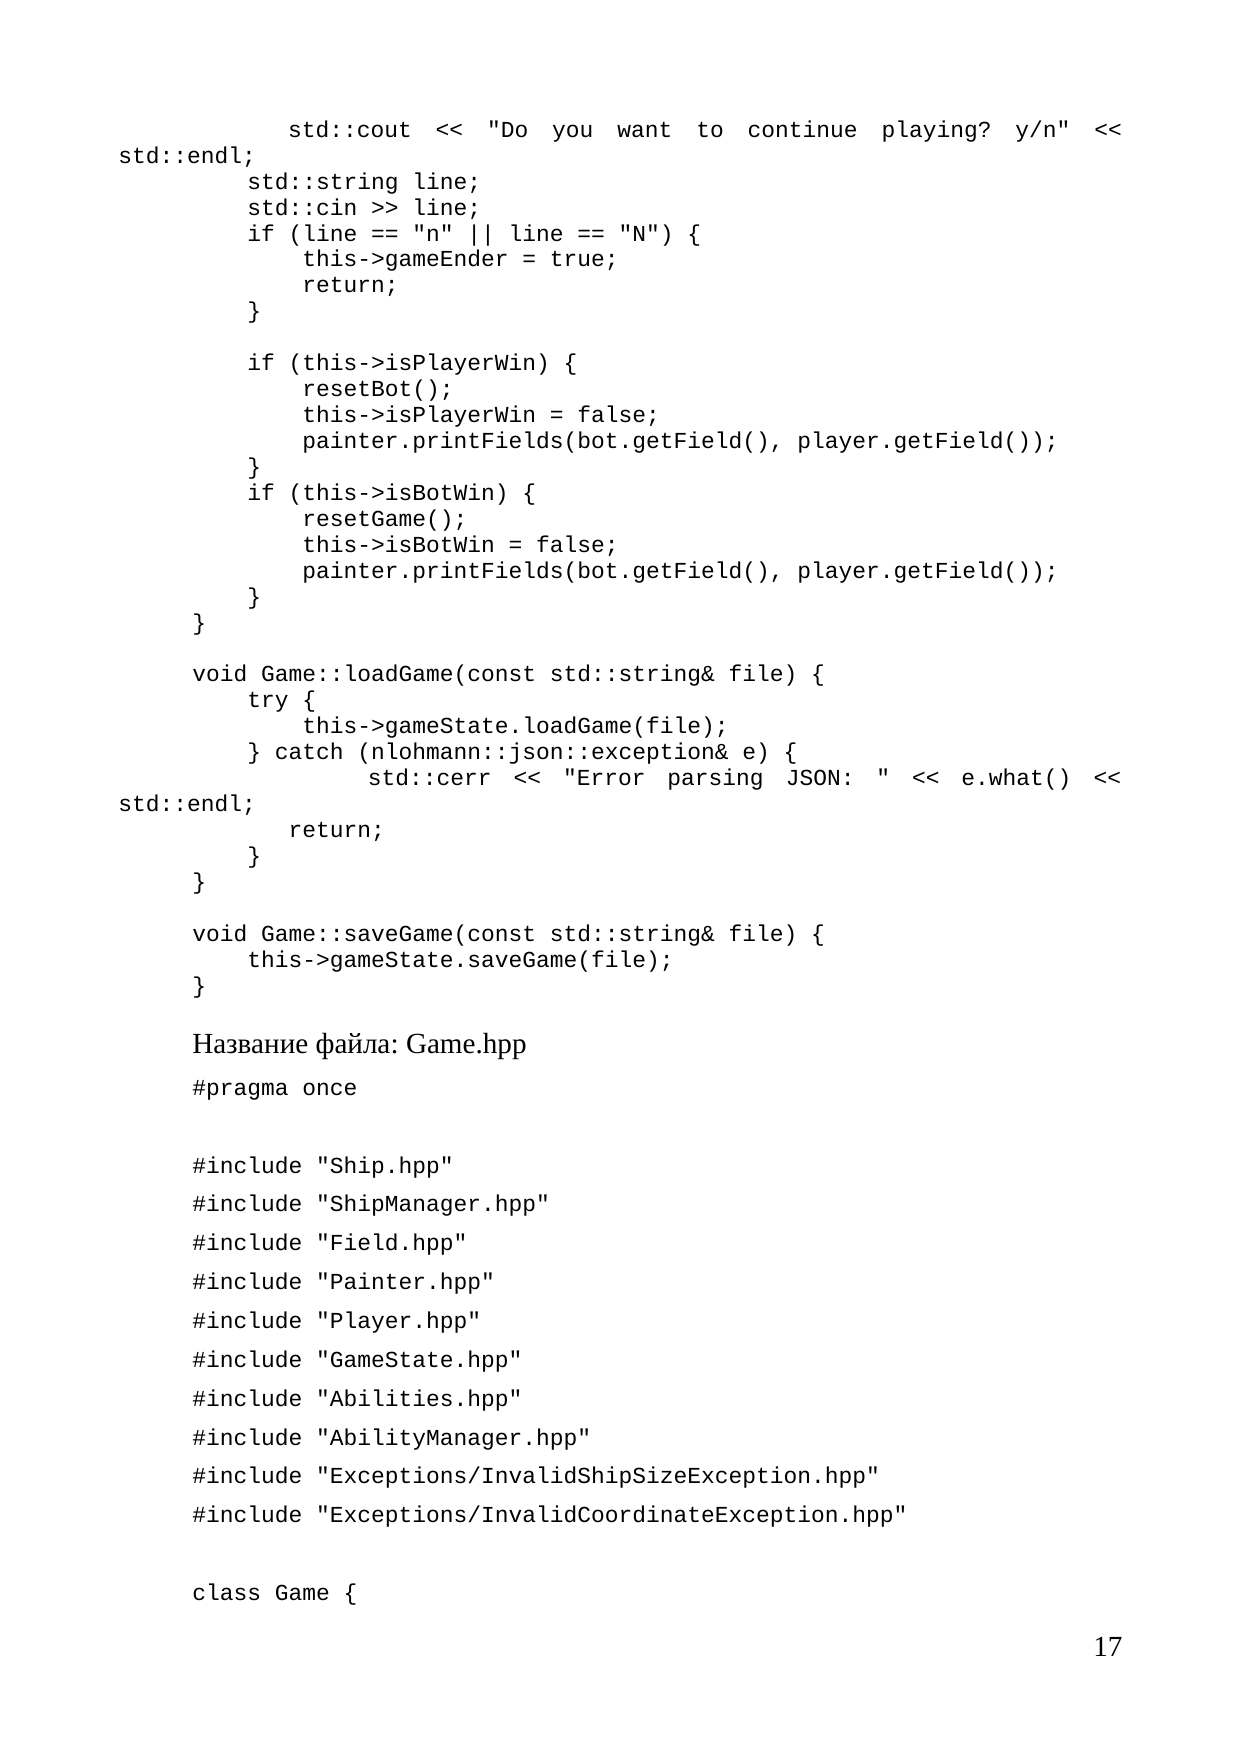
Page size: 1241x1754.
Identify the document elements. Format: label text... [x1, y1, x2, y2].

text #pragma once [118, 1076, 1122, 1102]
text return; [118, 274, 1122, 300]
text std::cerr << "Error parsing JSON: " << e.what() << std::endl; [118, 767, 1122, 818]
text class Game { [118, 1581, 1122, 1607]
text void Game::saveGame(const std::string& file) { [118, 922, 1122, 948]
text #include "Abilities.hpp" [118, 1387, 1122, 1413]
text } [118, 844, 1122, 870]
text #include "ShipManager.hpp" [118, 1193, 1122, 1219]
text } [118, 455, 1122, 481]
text resetBot(); [118, 377, 1122, 403]
text painter.printFields(bot.getField(), player.getField()); [118, 559, 1122, 585]
text } [118, 870, 1122, 896]
text } [118, 300, 1122, 326]
text #include "Painter.hpp" [118, 1271, 1122, 1296]
text std::cout << "Do you want to continue playing? y/n" << std::endl; [118, 118, 1122, 170]
text #include "Player.hpp" [118, 1309, 1122, 1335]
text #include "Ship.hpp" [118, 1154, 1122, 1180]
text this->gameState.saveGame(file); [118, 948, 1122, 974]
text try { [118, 689, 1122, 715]
text if (this->isBotWin) { [118, 481, 1122, 507]
text this->isBotWin = false; [118, 533, 1122, 559]
text #include "Exceptions/InvalidCoordinateException.hpp" [118, 1504, 1122, 1529]
text if (this->isPlayerWin) { [118, 352, 1122, 377]
text } [118, 585, 1122, 611]
text this->gameEnder = true; [118, 248, 1122, 274]
text #include "GameState.hpp" [118, 1348, 1122, 1374]
text painter.printFields(bot.getField(), player.getField()); [118, 429, 1122, 455]
text #include "Field.hpp" [118, 1232, 1122, 1258]
text resetGame(); [118, 507, 1122, 533]
text } [118, 974, 1122, 1000]
text this->gameState.loadGame(file); [118, 715, 1122, 741]
text } catch (nlohmann::json::exception& e) { [118, 741, 1122, 767]
text std::cin >> line; [118, 196, 1122, 222]
text #include "Exceptions/InvalidShipSizeException.hpp" [118, 1465, 1122, 1491]
text std::string line; [118, 170, 1122, 196]
text void Game::loadGame(const std::string& file) { [118, 663, 1122, 689]
text Название файла: Game.hpp [118, 1026, 1122, 1059]
text this->isPlayerWin = false; [118, 403, 1122, 429]
text if (line == "n" || line == "N") { [118, 222, 1122, 248]
text } [118, 611, 1122, 637]
text return; [118, 818, 1122, 844]
text #include "AbilityManager.hpp" [118, 1426, 1122, 1452]
